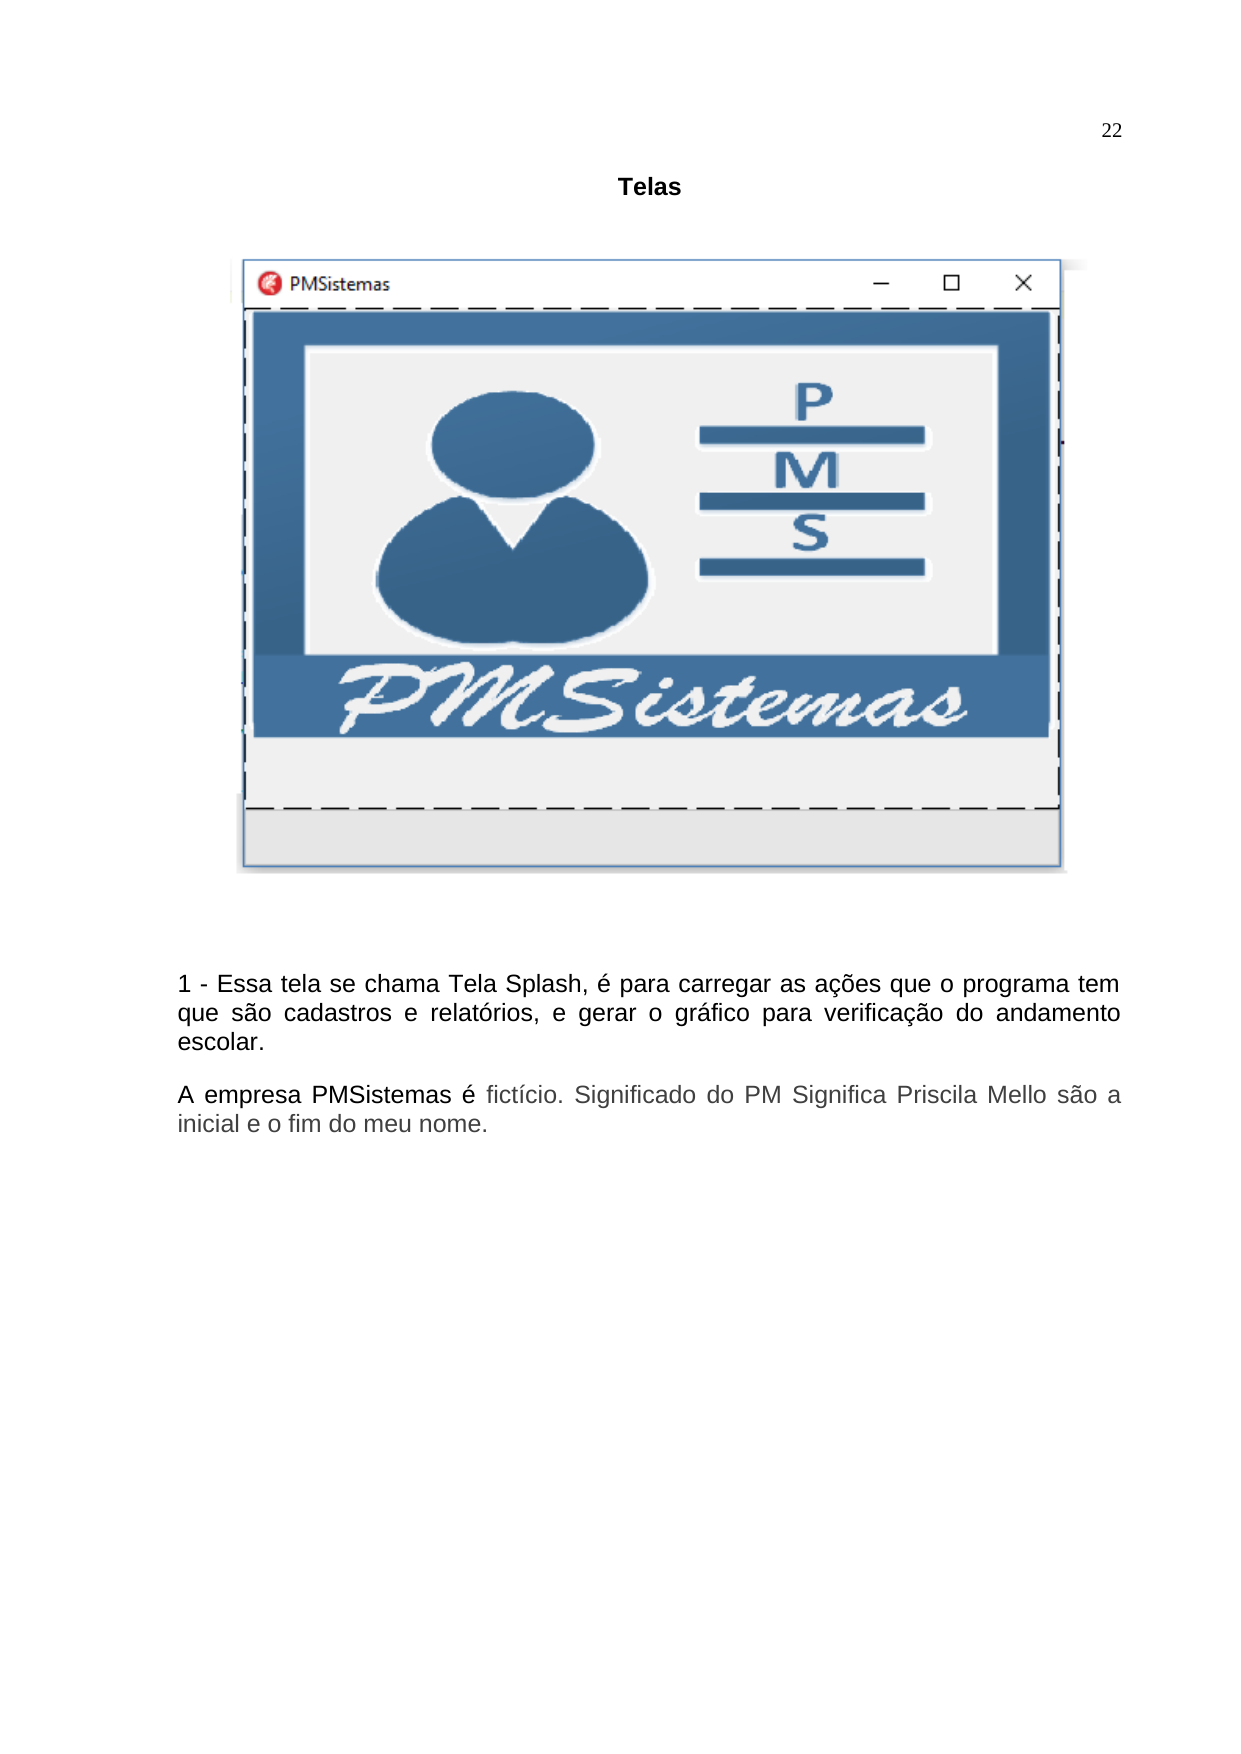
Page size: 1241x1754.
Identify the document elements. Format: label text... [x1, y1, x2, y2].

text A empresa PMSistemas é fictício. Significado do PM Significa Priscila Mello são a inicial e o fim do meu nome. [177, 1080, 1122, 1138]
picture [218, 225, 1088, 891]
text 1 - Essa tela se chama Tela Splash, é para carregar as ações que o programa tem que são cadastros e relatórios, e gerar o gráfico para verificação do andamento escolar. [177, 969, 1122, 1055]
text Telas [177, 172, 1122, 201]
